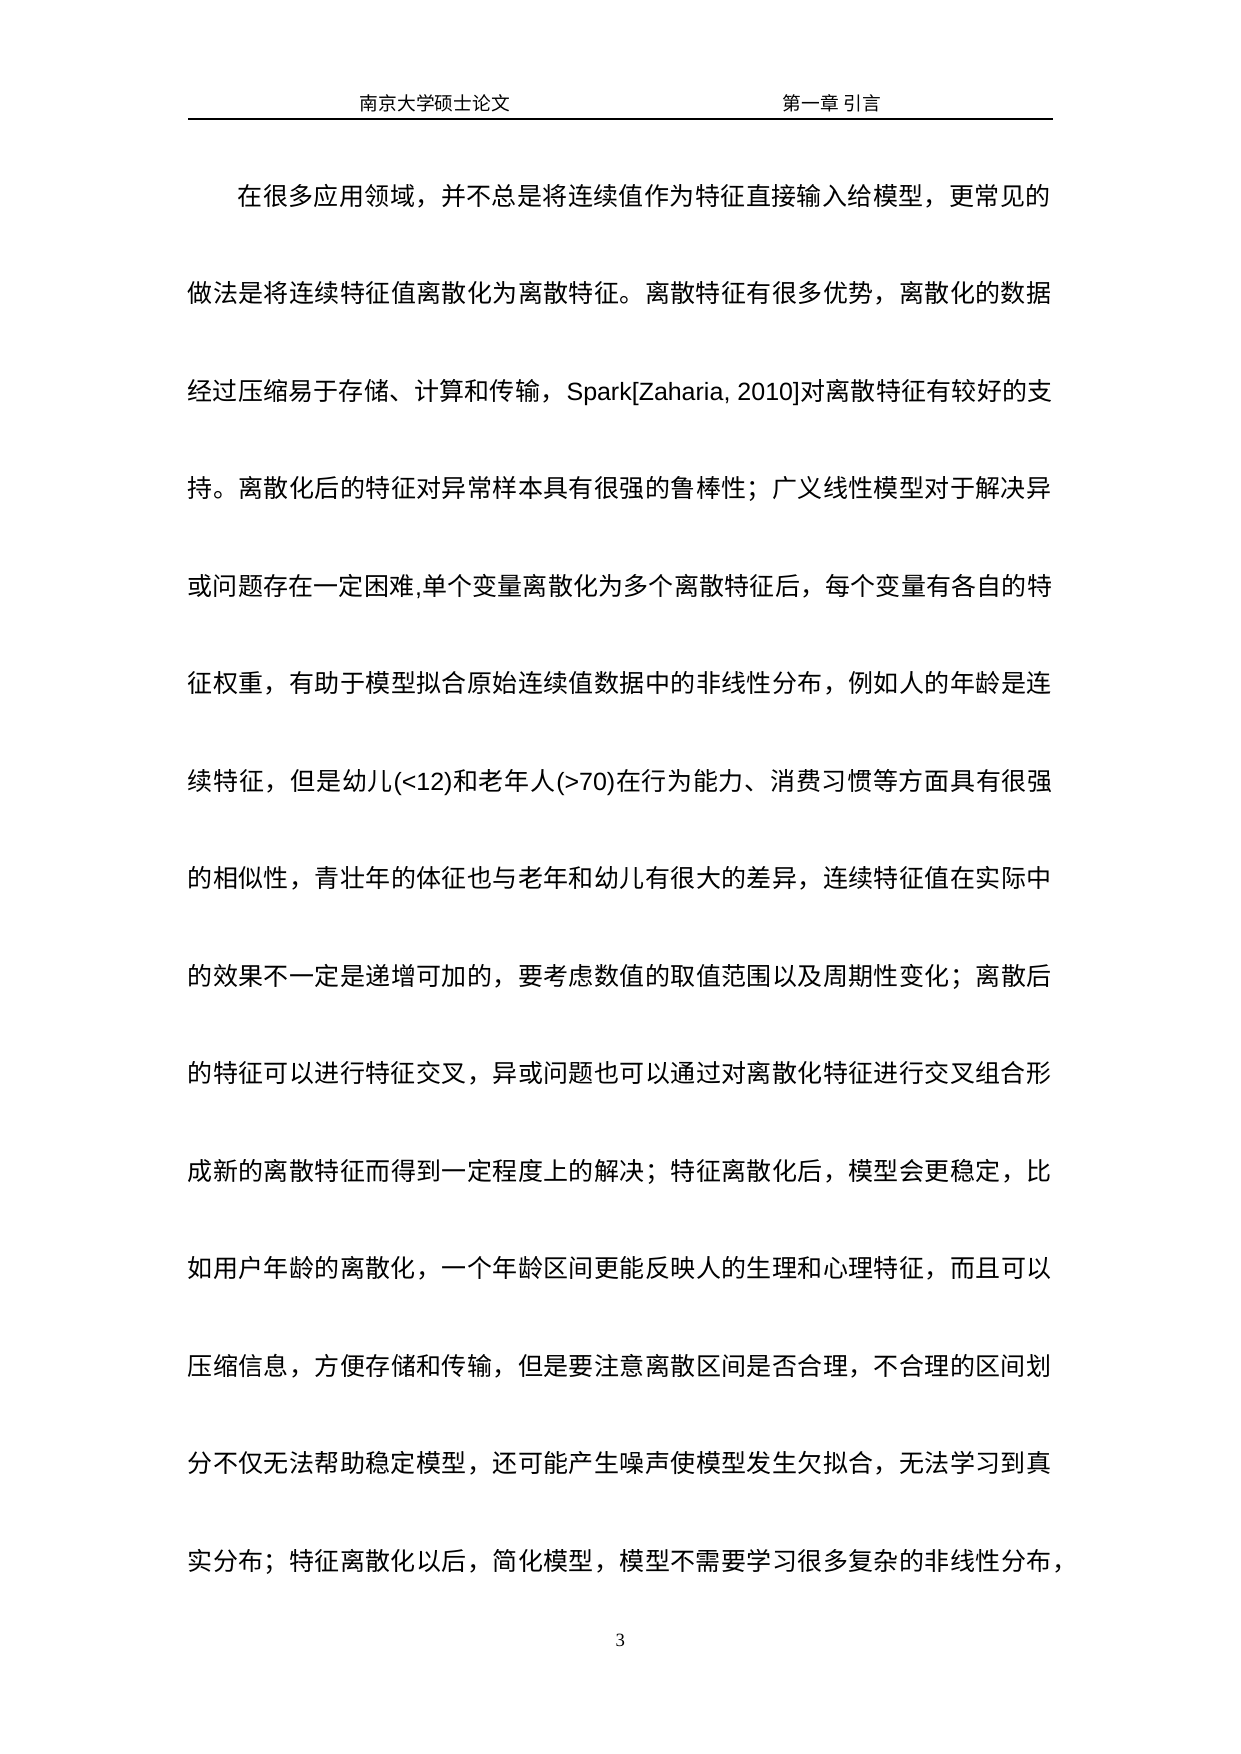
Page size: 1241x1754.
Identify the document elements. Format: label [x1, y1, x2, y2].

text [187, 162, 1053, 1592]
